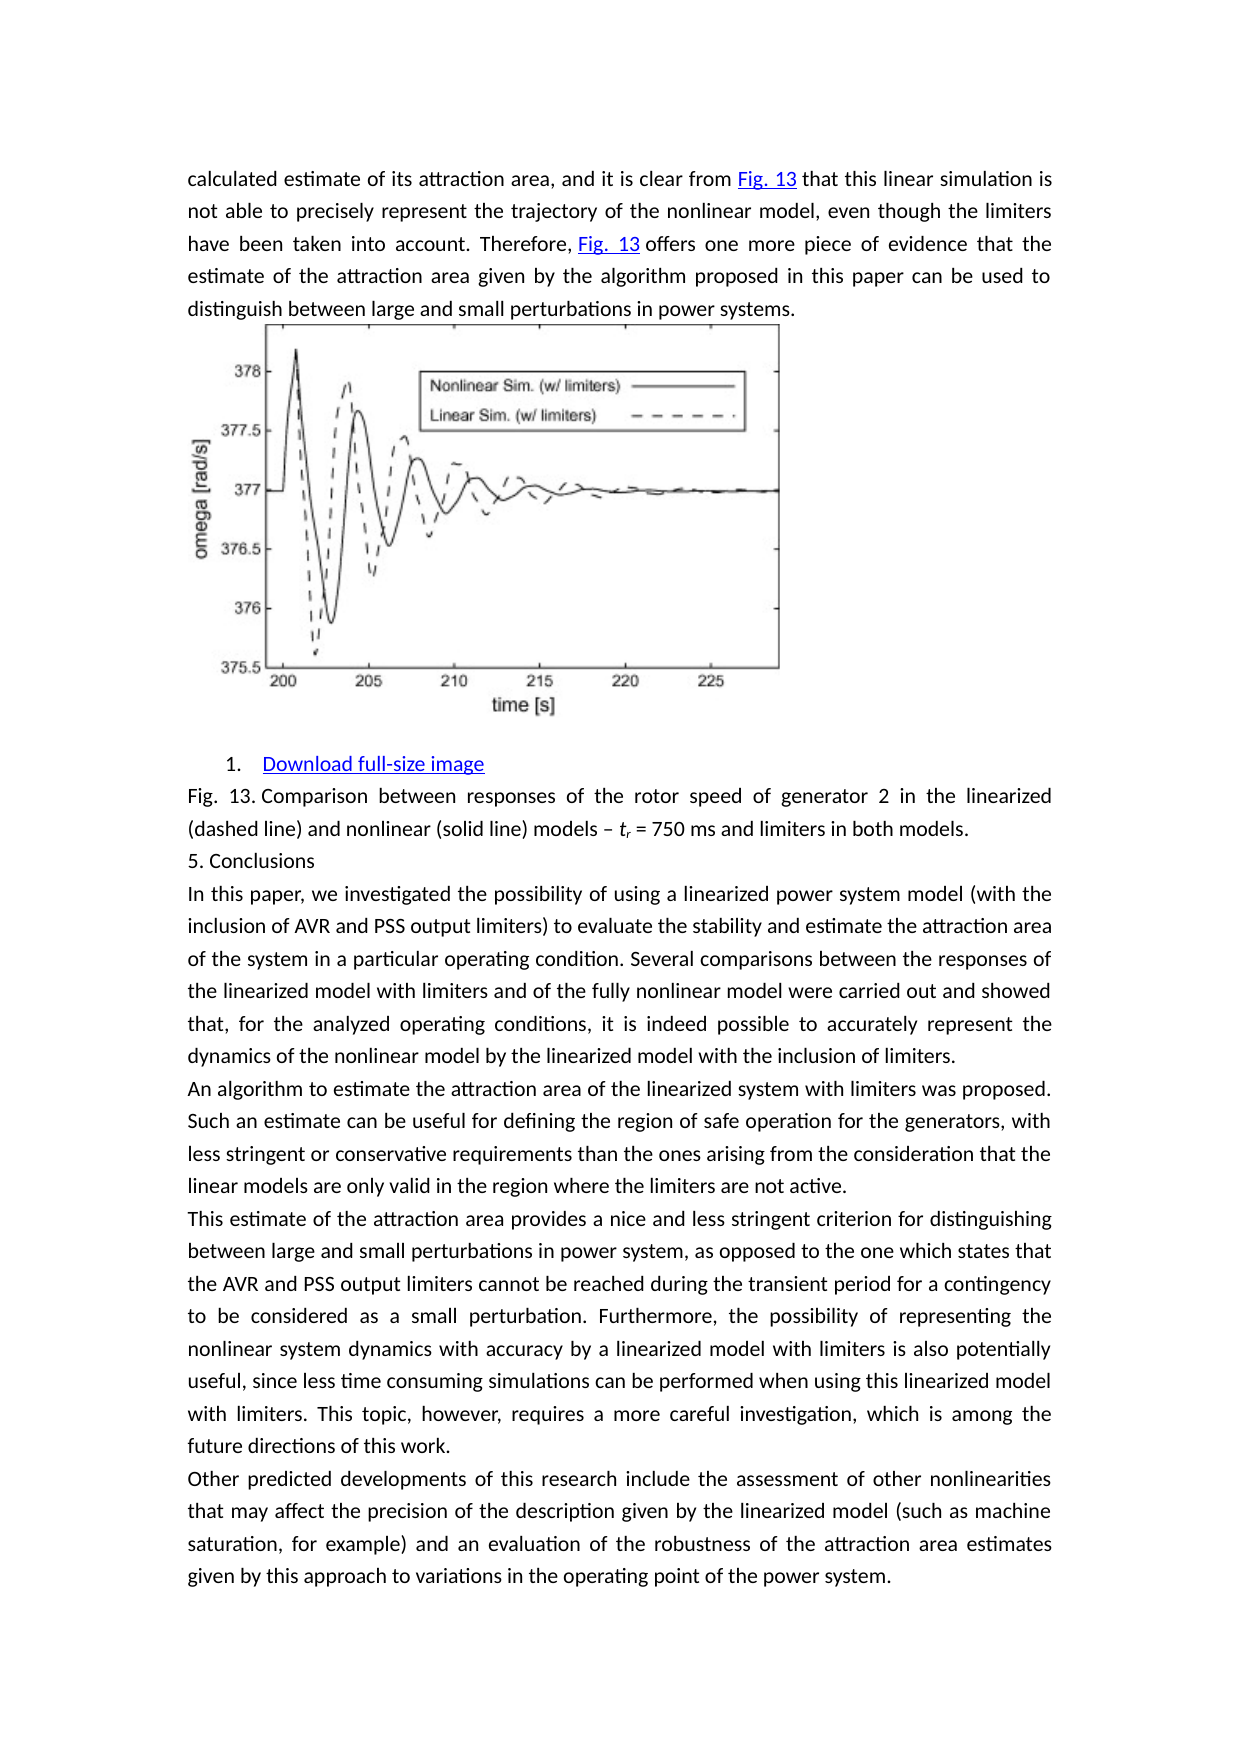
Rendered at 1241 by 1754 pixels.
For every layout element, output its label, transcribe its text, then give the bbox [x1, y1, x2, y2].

text An algorithm to estimate the attraction area of the linearized system with limiters was proposed. Such an estimate can be useful for defining the region of safe operation for the generators, with less stringent or conservative requirements than the ones arising from the consideration that the linear models are only valid in the region where the limiters are not active. [187, 1072, 1053, 1202]
text Fig. 13. Comparison between responses of the rotor speed of generator 2 in the linearized (dashed line) and nonlinear (solid line) models – tr = 750 ms and limiters in both models. [187, 779, 1053, 844]
picture [187, 324, 780, 718]
text 5. Conclusions [187, 844, 1053, 877]
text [187, 162, 1053, 324]
list Download full-size image [225, 747, 1053, 779]
text In this paper, we investigated the possibility of using a linearized power system model (with the inclusion of AVR and PSS output limiters) to evaluate the stability and estimate the attraction area of the system in a particular operating condition. Several comparisons between the responses of the linearized model with limiters and of the fully nonlinear model were carried out and showed that, for the analyzed operating conditions, it is indeed possible to accurately represent the dynamics of the nonlinear model by the linearized model with the inclusion of limiters. [187, 877, 1053, 1072]
text Other predicted developments of this research include the assessment of other nonlinearities that may affect the precision of the description given by the linearized model (such as machine saturation, for example) and an evaluation of the robustness of the attraction area estimates given by this approach to variations in the operating point of the power system. [187, 1462, 1053, 1592]
text This estimate of the attraction area provides a nice and less stringent criterion for distinguishing between large and small perturbations in power system, as opposed to the one which states that the AVR and PSS output limiters cannot be reached during the transient period for a contingency to be considered as a small perturbation. Furthermore, the possibility of representing the nonlinear system dynamics with accuracy by a linearized model with limiters is also potentially useful, since less time consuming simulations can be performed when using this linearized model with limiters. This topic, however, requires a more careful investigation, which is among the future directions of this work. [187, 1202, 1053, 1462]
